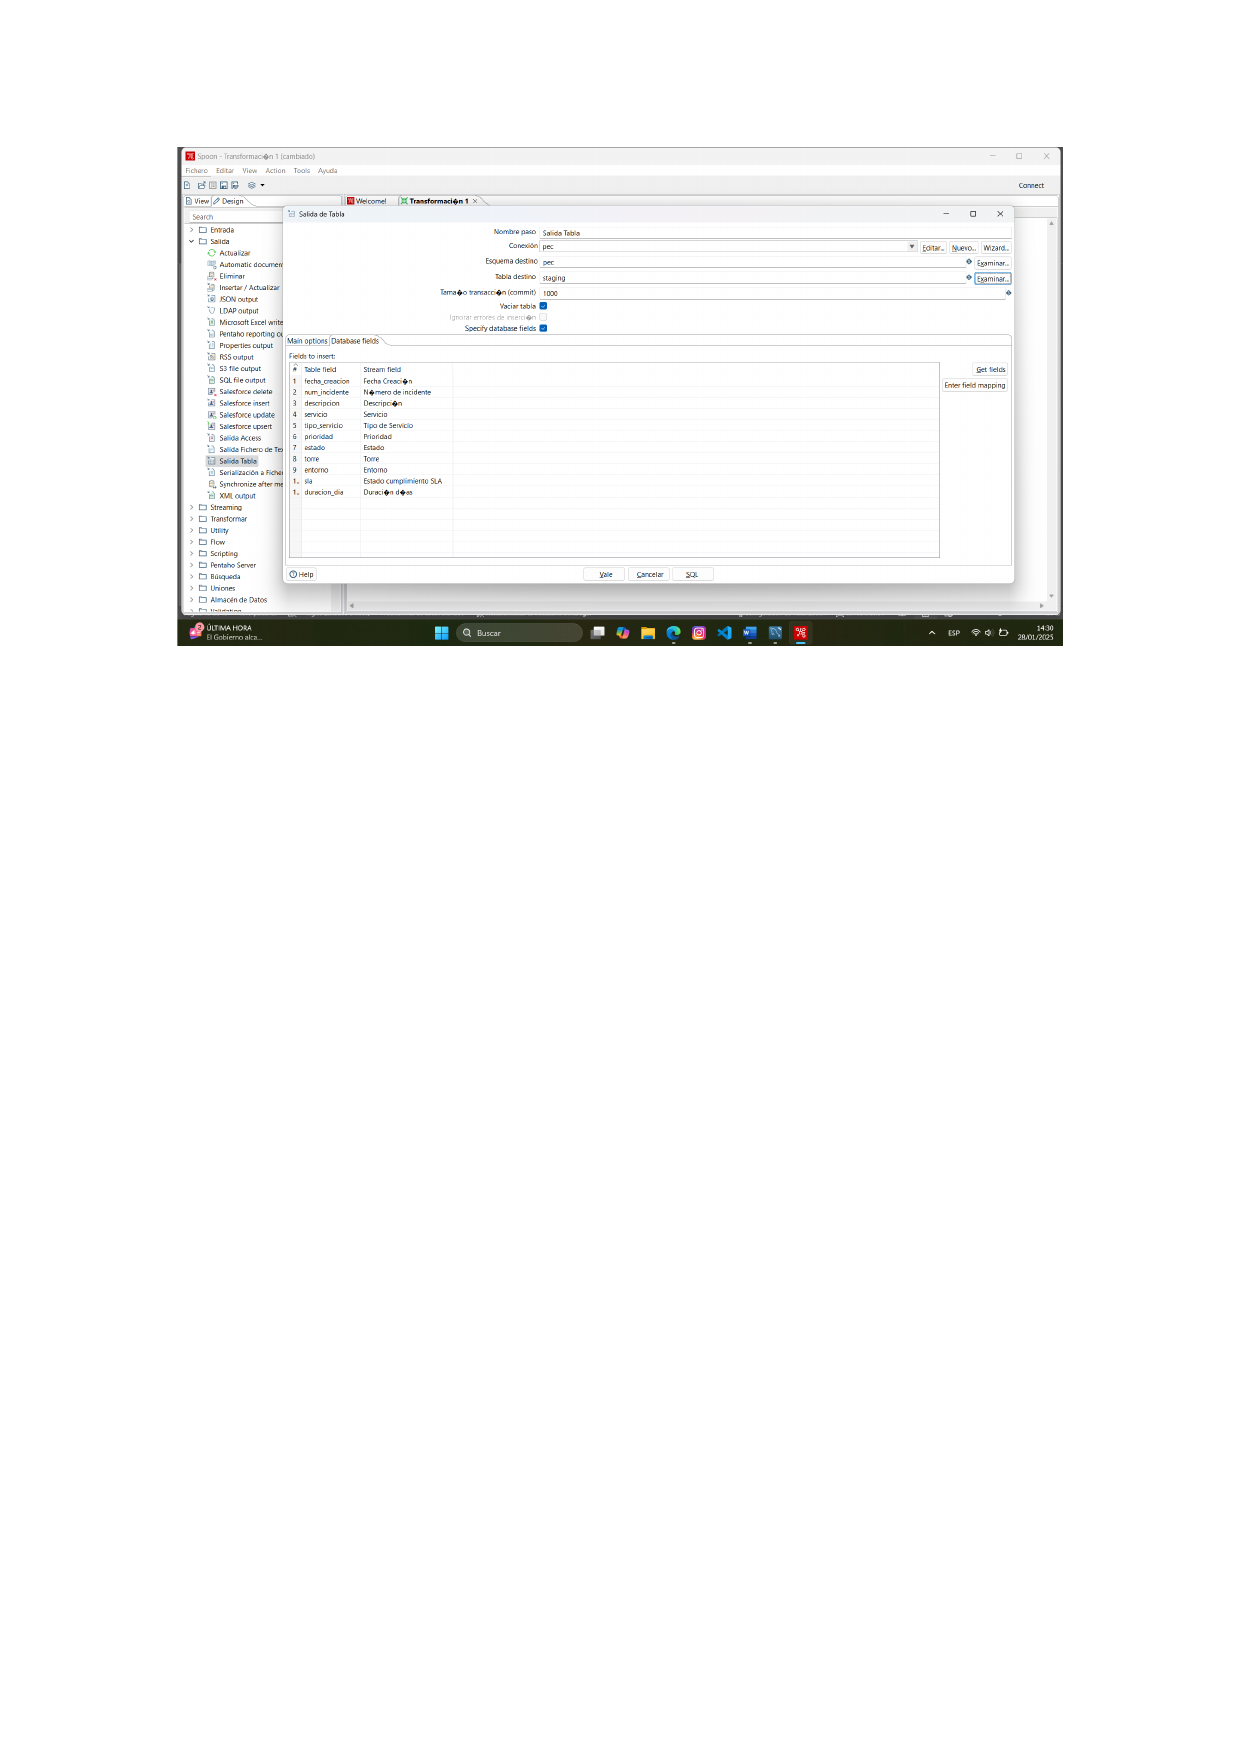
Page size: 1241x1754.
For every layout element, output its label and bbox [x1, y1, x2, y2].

picture [177, 147, 1063, 646]
